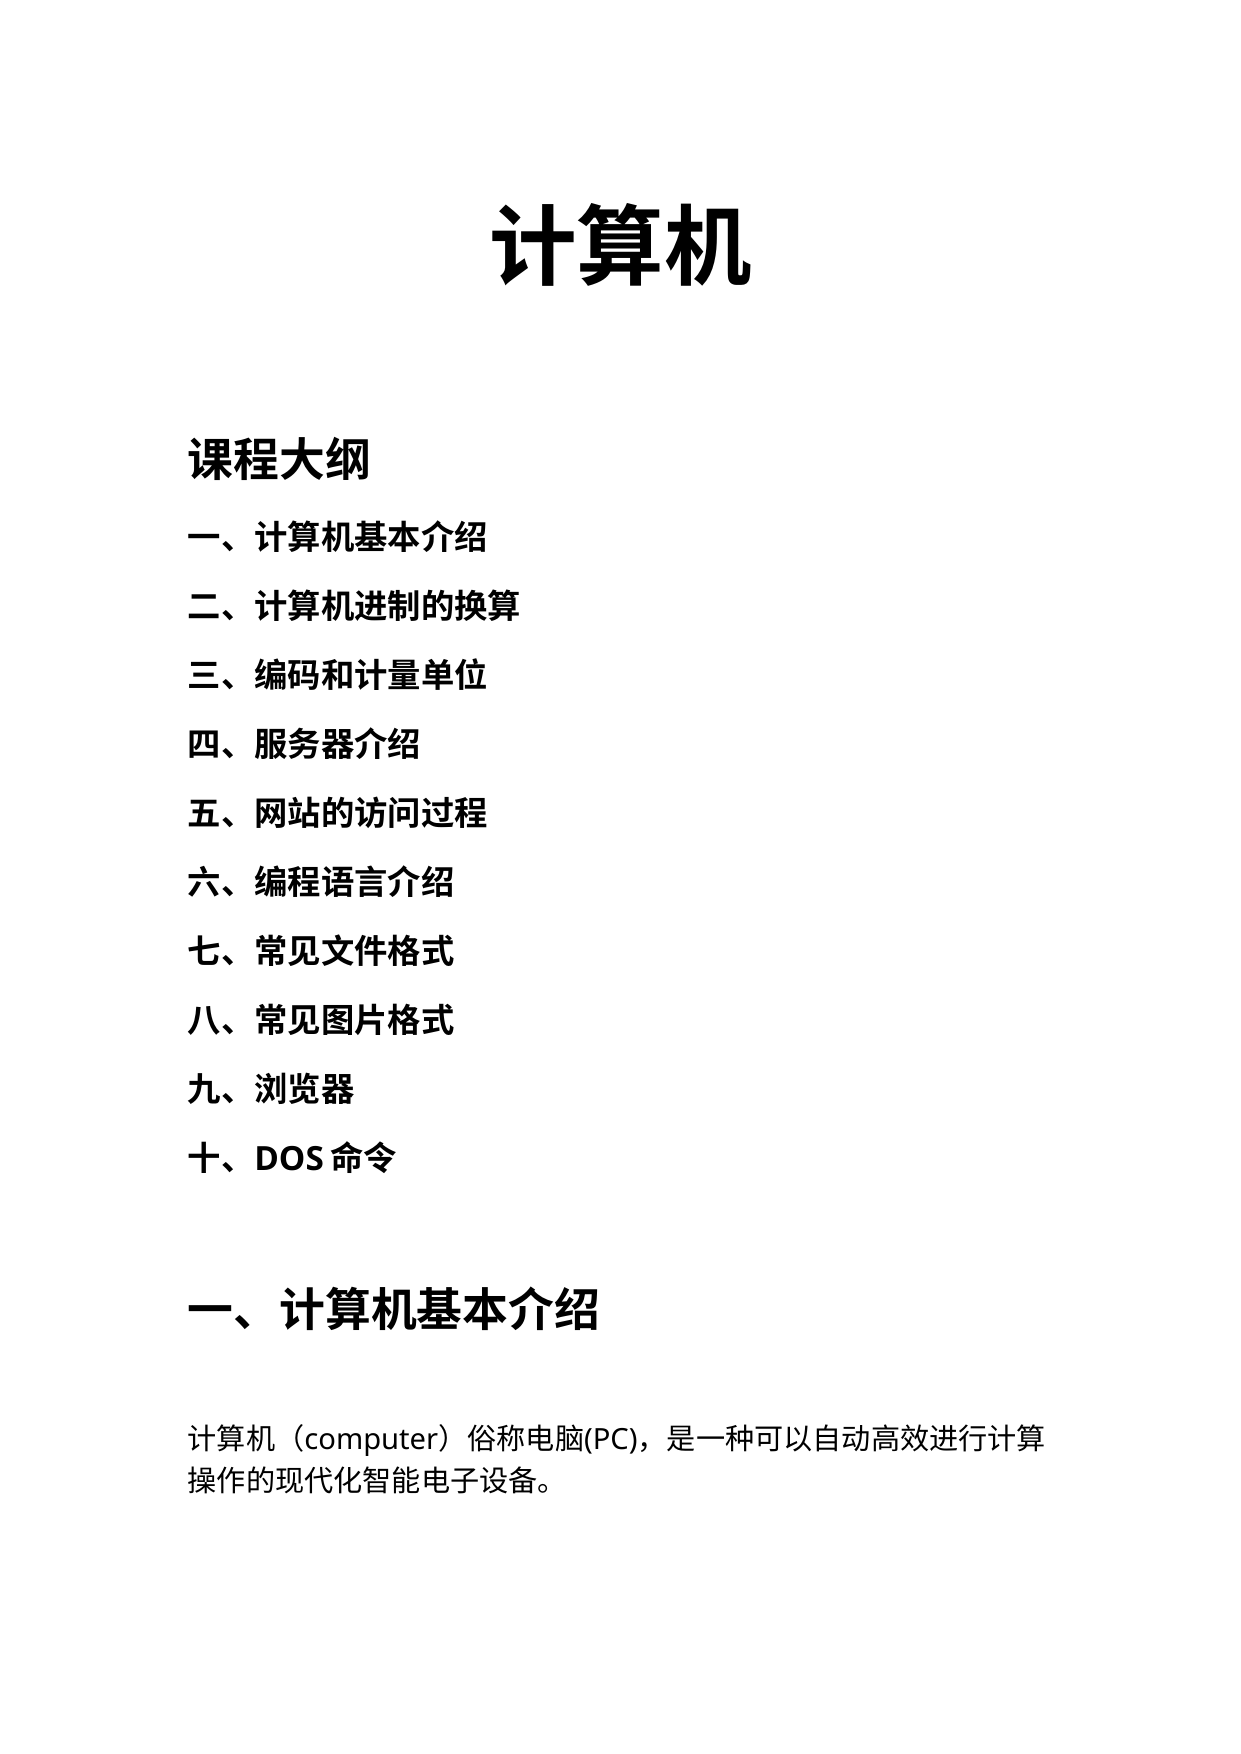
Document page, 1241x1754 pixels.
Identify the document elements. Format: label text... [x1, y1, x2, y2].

text 课程大纲 [187, 423, 1053, 489]
text 一、计算机基本介绍 [187, 510, 1053, 559]
subtitle 计算机 [187, 177, 1053, 304]
text 五、网站的访问过程 [187, 787, 1053, 835]
text 九、浏览器 [187, 1063, 1053, 1111]
text 八、常见图片格式 [187, 994, 1053, 1042]
text 二、计算机进制的换算 [187, 579, 1053, 628]
subtitle 一、计算机基本介绍 [187, 1274, 1053, 1340]
text 三、编码和计量单位 [187, 648, 1053, 697]
text 七、常见文件格式 [187, 925, 1053, 973]
text 十、DOS命令 [187, 1132, 1053, 1180]
text 六、编程语言介绍 [187, 856, 1053, 904]
text 计算机（computer）俗称电脑(PC)，是一种可以自动高效进行计算操作的现代化智能电子设备。 [187, 1416, 1053, 1500]
text 四、服务器介绍 [187, 718, 1053, 766]
